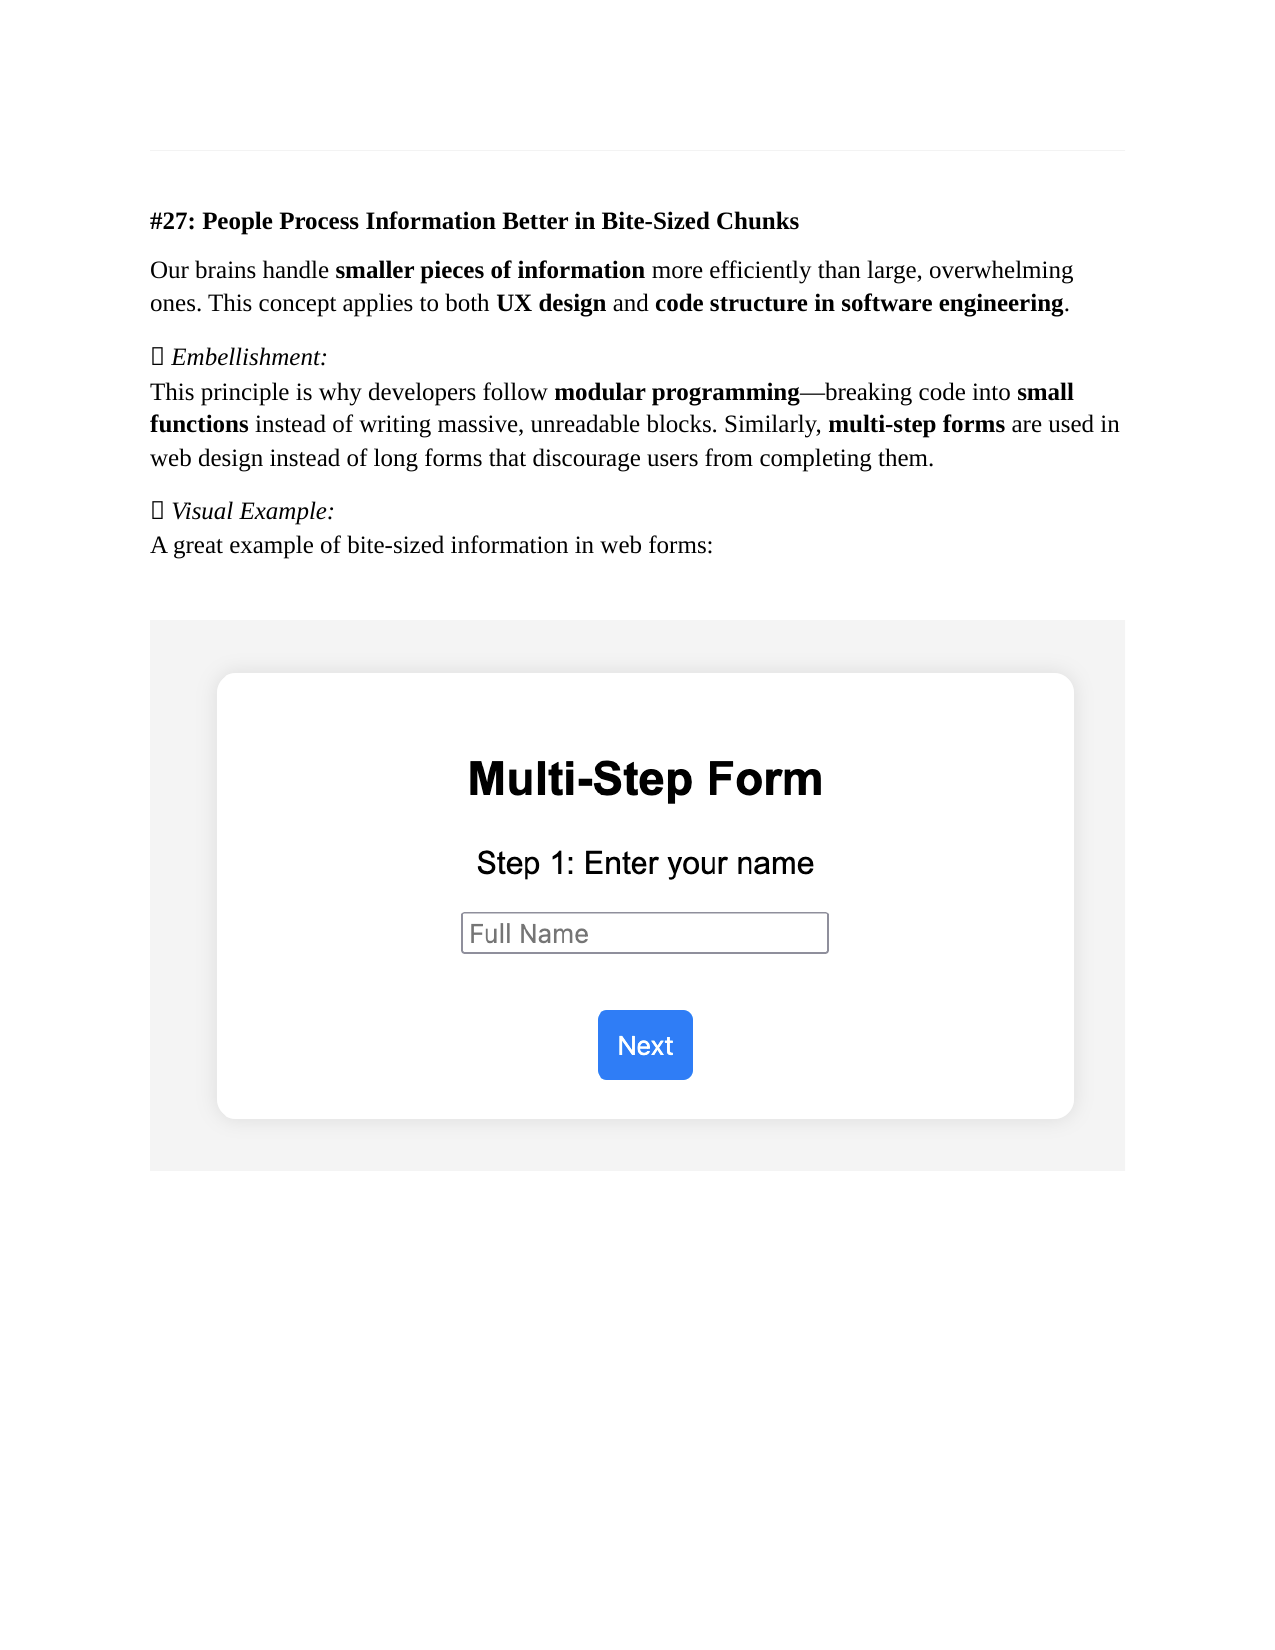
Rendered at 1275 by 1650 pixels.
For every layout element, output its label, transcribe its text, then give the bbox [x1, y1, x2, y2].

text Our brains handle smaller pieces of information more efficiently than large, overwhelming ones. This concept applies to both UX design and code structure in software engineering. [150, 256, 1125, 317]
text #27: People Process Information Better in Bite-Sized Chunks [150, 206, 1125, 234]
text 🔹 Visual Example: A great example of bite-sized information in web forms: [150, 492, 1125, 598]
text 🔹 Embellishment: This principle is why developers follow modular programming—breaking code into small functions instead of writing massive, unreadable blocks. Similarly, multi-step forms are used in web design instead of long forms that discourage users from completing them. [150, 338, 1125, 471]
picture [150, 620, 1125, 1171]
